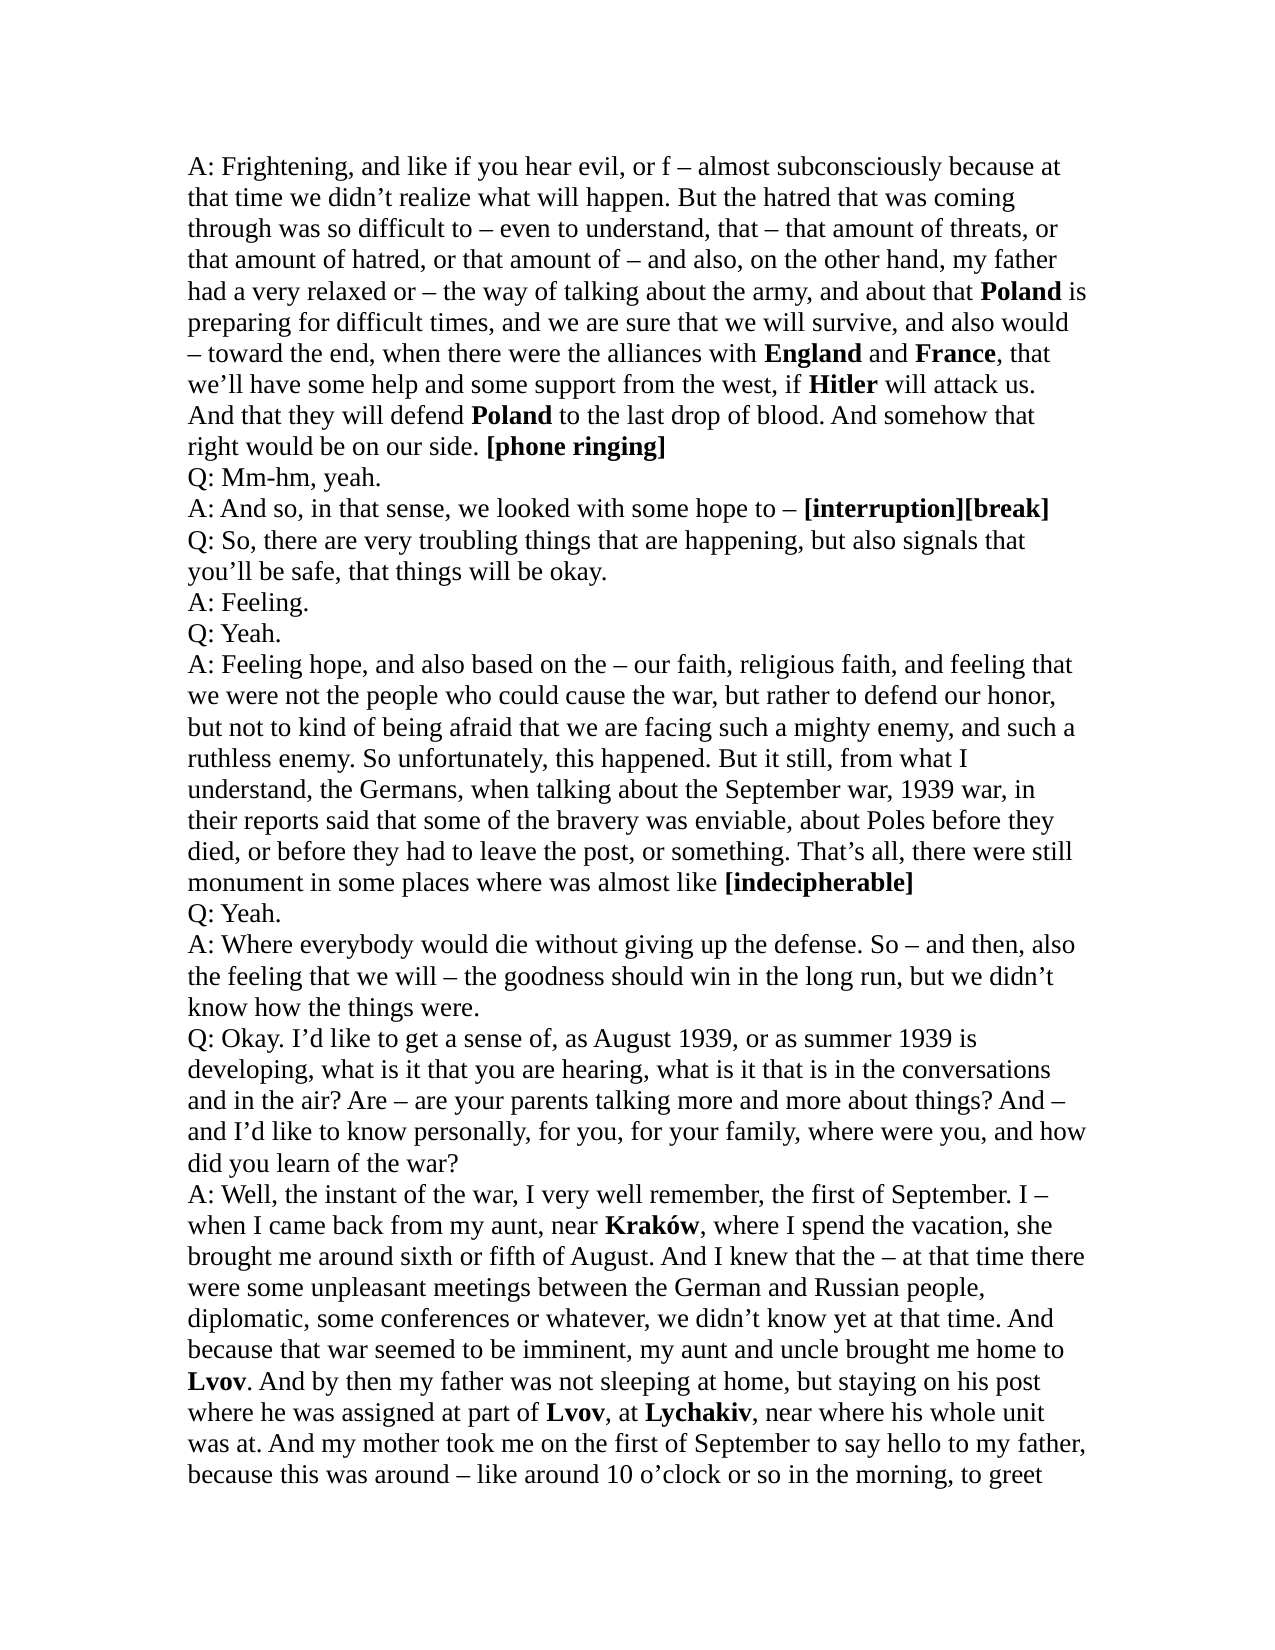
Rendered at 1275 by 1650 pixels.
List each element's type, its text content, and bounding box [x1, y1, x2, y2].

text Q: Mm-hm, yeah. [187, 555, 1087, 586]
text A: Frightening, and like if you hear evil, or f – almost subconsciously because at that time we didn’t realize what will happen. But the hatred that was coming through was so difficult to – even to understand, that – that amount of threats, or that amount of hatred, or that amount of – and also, on the other hand, my father had a very relaxed or – the way of talking about the army, and about that Poland is preparing for difficult times, and we are sure that we will survive, and also would – toward the end, when there were the alliances with England and France, that we’ll have some help and some support from the west, if Hitler will attack us. And that they will defend Poland to the last drop of blood. And somehow that right would be on our side. [phone ringing] [187, 243, 1087, 555]
text Q: Yeah. [187, 711, 1087, 742]
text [187, 1271, 1087, 1489]
text Q: Okay. I’d like to get a sense of, as August 1939, or as summer 1939 is developing, what is it that you are hearing, what is it that is in the conversations and in the air? Are – are your parents talking more and more about things? And – and I’d like to know personally, for you, for your family, where were you, and how did you learn of the war? [187, 1116, 1087, 1271]
text Q: Frightening. [187, 212, 1087, 243]
text A: Where everybody would die without giving up the defense. So – and then, also the feeling that we will – the goodness should win in the long run, but we didn’t know how the things were. [187, 1022, 1087, 1116]
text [187, 150, 1087, 212]
text Q: So, there are very troubling things that are happening, but also signals that you’ll be safe, that things will be okay. [187, 617, 1087, 679]
text A: Feeling hope, and also based on the – our faith, religious faith, and feeling that we were not the people who could cause the war, but rather to defend our honor, but not to kind of being afraid that we are facing such a mighty enemy, and such a ruthless enemy. So unfortunately, this happened. But it still, from what I understand, the Germans, when talking about the September war, 1939 war, in their reports said that some of the bravery was enviable, about Poles before they died, or before they had to leave the post, or something. That’s all, there were still monument in some places where was almost like [indecipherable] [187, 742, 1087, 991]
text A: Feeling. [187, 679, 1087, 711]
text A: And so, in that sense, we looked with some hope to – [interruption][break] [187, 586, 1087, 617]
text Q: Yeah. [187, 991, 1087, 1022]
